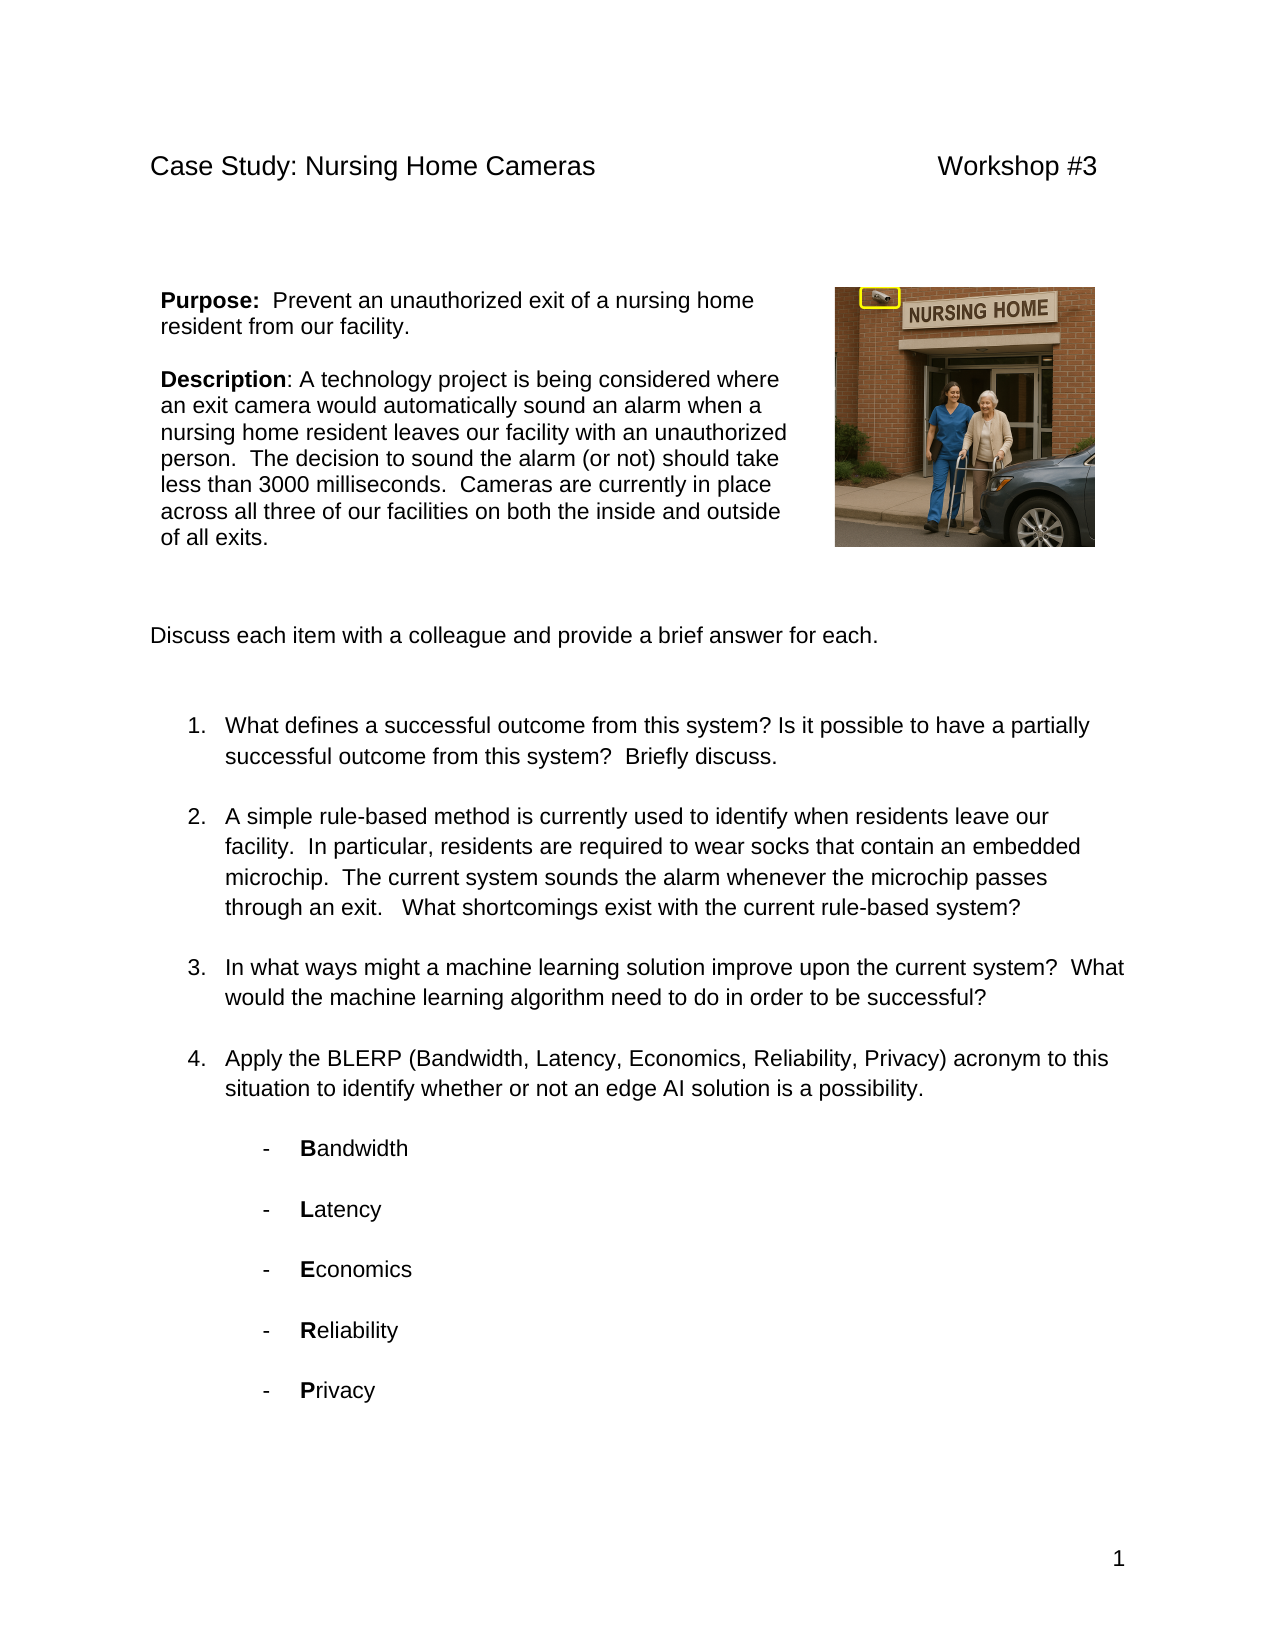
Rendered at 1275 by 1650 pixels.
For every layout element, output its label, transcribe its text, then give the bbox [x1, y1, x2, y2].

list Bandwidth [262, 1135, 1125, 1192]
list Privacy [262, 1377, 1125, 1403]
list Latency [262, 1196, 1125, 1252]
table_header Purpose: Prevent an unauthorized exit of a nursing home resident from our facility. Description: A technology project is being considered where an exit camera would automatically sound an alarm when a nursing home resident leaves our facility with an unauthorized person. The decision to sound the alarm (or not) should take less than 3000 milliseconds. Cameras are currently in place across all three of our facilities on both the inside and outside of all exits. [150, 277, 805, 561]
list Apply the BLERP (Bandwidth, Latency, Economics, Reliability, Privacy) acronym to this situation to identify whether or not an edge AI solution is a possibility. [187, 1045, 1125, 1131]
list What defines a successful outcome from this system? Is it possible to have a partially successful outcome from this system? Briefly discuss. [187, 712, 1125, 769]
picture [834, 287, 1095, 547]
list In what ways might a machine learning solution improve upon the current system? What would the machine learning algorithm need to do in order to be successful? [187, 954, 1125, 1011]
list Economics [262, 1256, 1125, 1313]
list Reliability [262, 1317, 1125, 1373]
text Discuss each item with a colleague and provide a brief answer for each. [150, 622, 1125, 648]
table_header [805, 277, 1125, 561]
list A simple rule-based method is currently used to identify when residents leave our facility. In particular, residents are required to wear socks that contain an embedded microchip. The current system sounds the alarm whenever the microchip passes through an exit. What shortcomings exist with the current rule-based system? [187, 803, 1125, 920]
text Case Study: Nursing Home Cameras Workshop #3 [150, 150, 1125, 181]
